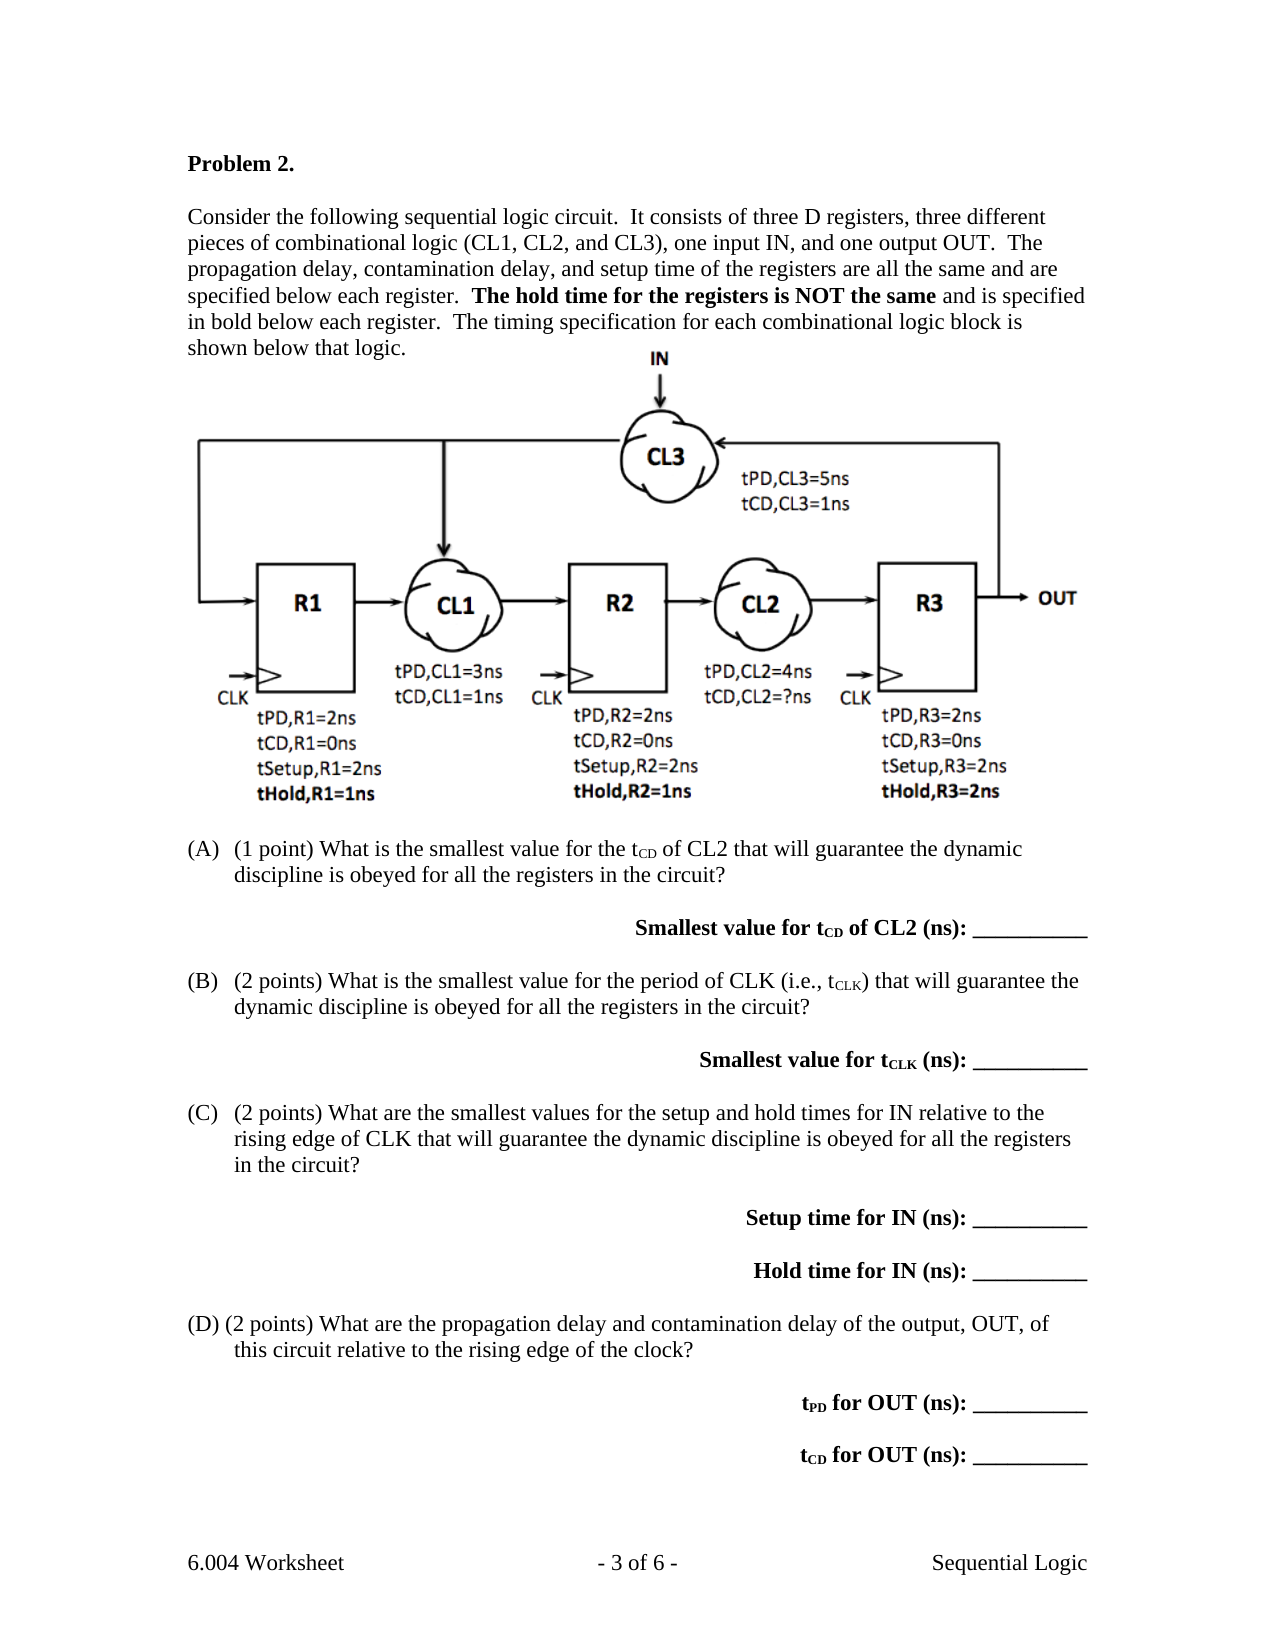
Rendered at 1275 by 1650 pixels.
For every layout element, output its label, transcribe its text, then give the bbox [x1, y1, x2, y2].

text (C) (2 points) What are the smallest values for the setup and hold times for IN relative to the rising edge of CLK that will guarantee the dynamic discipline is obeyed for all the registers in the circuit? Setup time for IN (ns): __________ Hold time for IN (ns): __________ [187, 1099, 1087, 1283]
text (D) (2 points) What are the propagation delay and contamination delay of the output, OUT, of this circuit relative to the rising edge of the clock? [187, 1309, 1087, 1362]
text Problem 2. [187, 150, 1087, 176]
text tCD for OUT (ns): __________ [187, 1441, 1087, 1468]
text Consider the following sequential logic circuit. It consists of three D registers, three different pieces of combinational logic (CL1, CL2, and CL3), one input IN, and one output OUT. The propagation delay, contamination delay, and setup time of the registers are all the same and are specified below each register. The hold time for the registers is NOT the same and is specified in bold below each register. The timing specification for each combinational logic block is shown below that logic. [187, 203, 1087, 361]
text tPD for OUT (ns): __________ [187, 1389, 1087, 1415]
picture [168, 343, 1086, 818]
text (B) (2 points) What is the smallest value for the period of CLK (i.e., tCLK) that will guarantee the dynamic discipline is obeyed for all the registers in the circuit? Smallest value for tCLK (ns): __________ [187, 967, 1087, 1099]
text (A) (1 point) What is the smallest value for the tCD of CL2 that will guarantee the dynamic discipline is obeyed for all the registers in the circuit? Smallest value for tCD of CL2 (ns): __________ [187, 835, 1087, 941]
